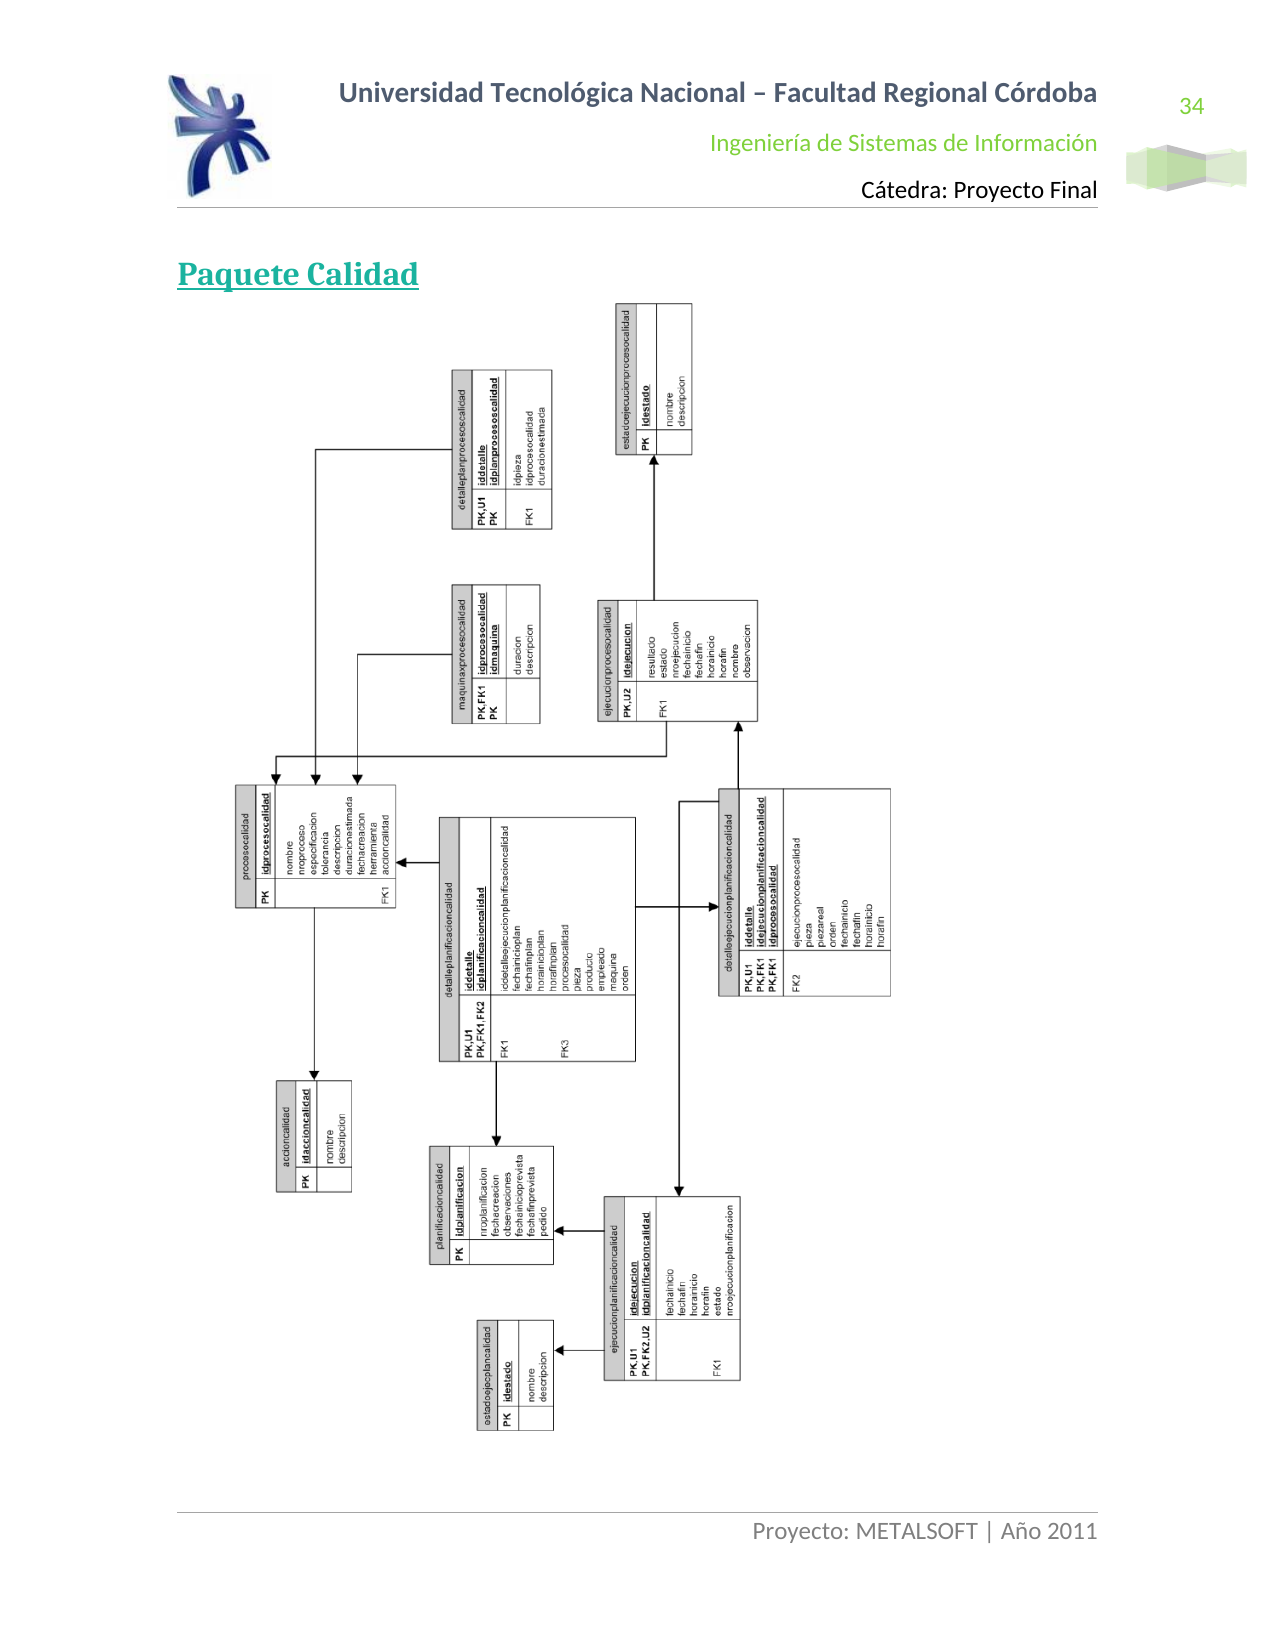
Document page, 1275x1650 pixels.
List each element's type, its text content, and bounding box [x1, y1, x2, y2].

picture [235, 304, 891, 1430]
picture [167, 74, 272, 199]
subtitle Paquete Calidad [177, 256, 1098, 294]
